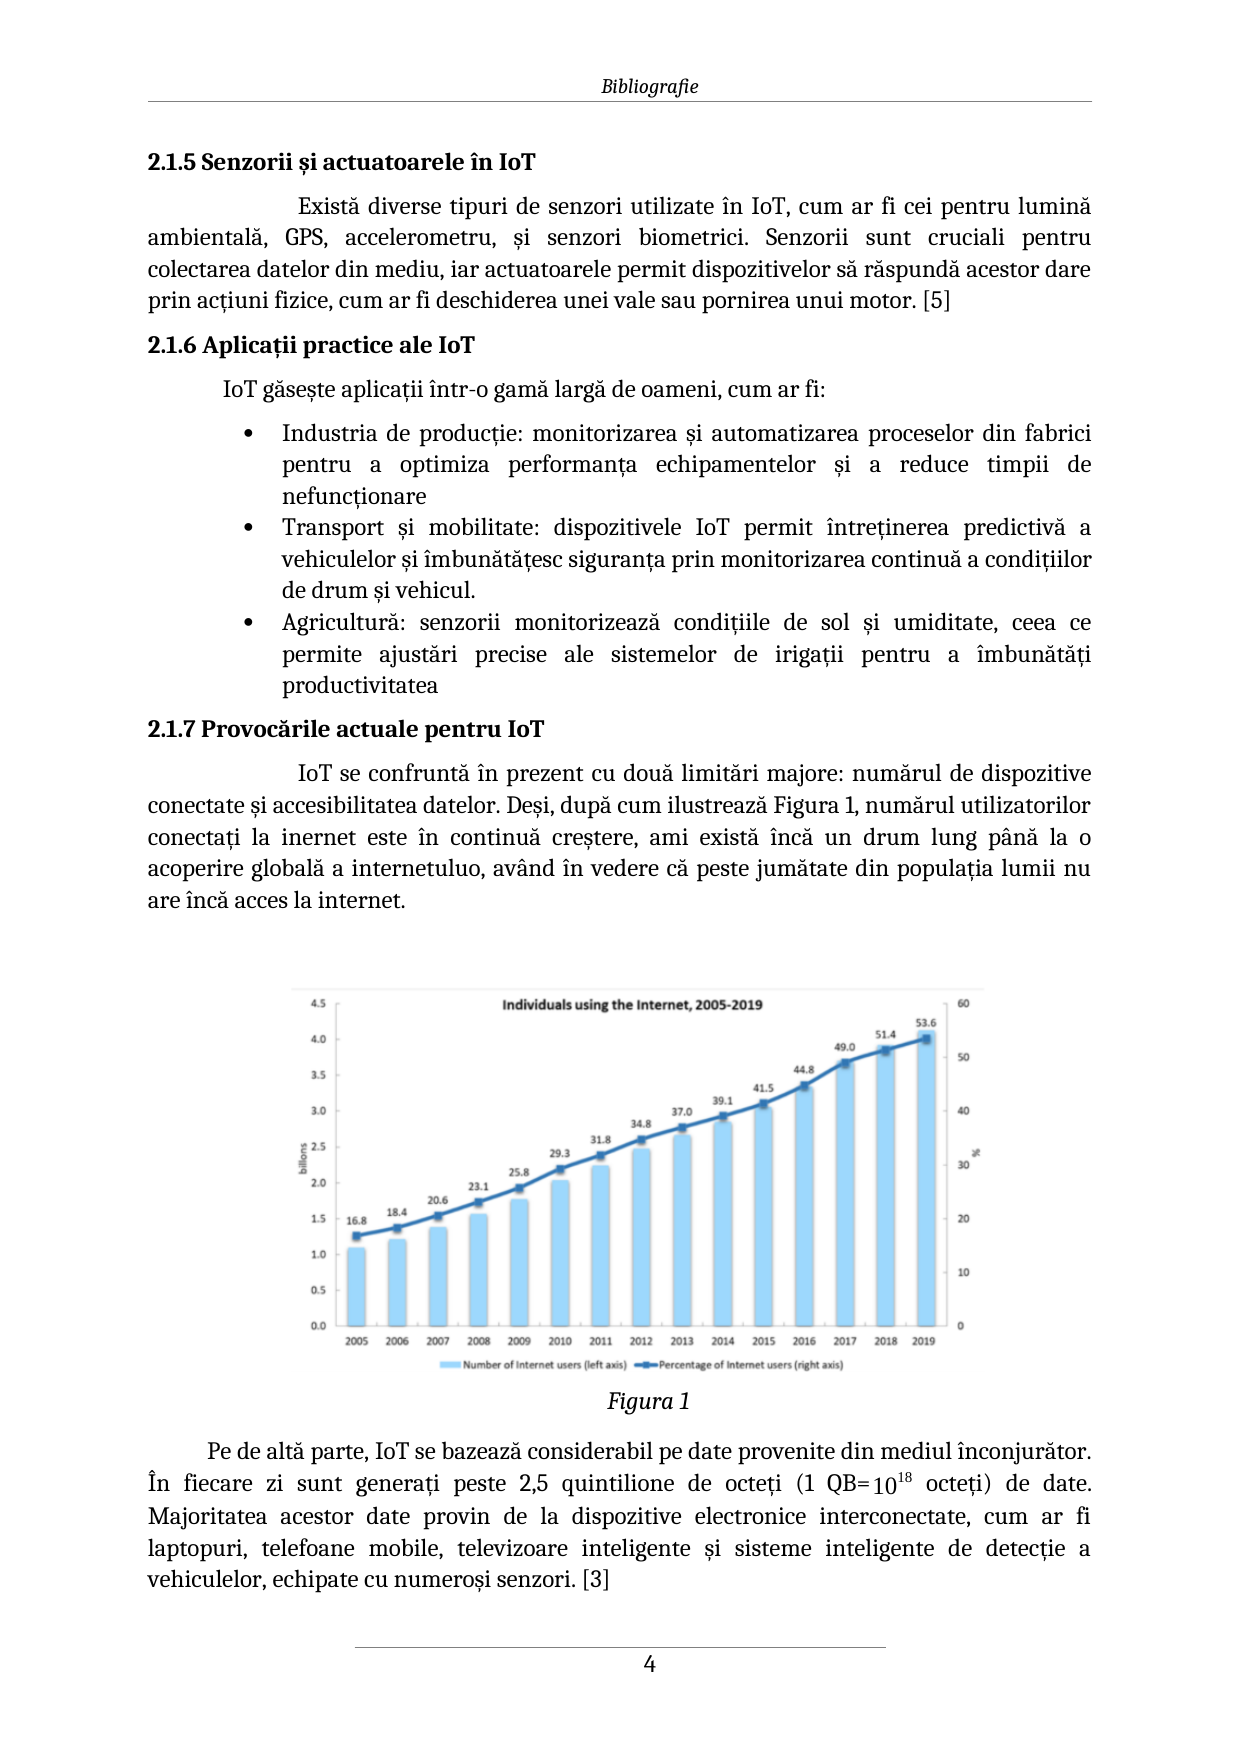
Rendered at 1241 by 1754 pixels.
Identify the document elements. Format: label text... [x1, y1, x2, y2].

text 2.1.6 Aplicații practice ale IoT [148, 331, 1092, 359]
text 2.1.7 Provocările actuale pentru IoT [148, 715, 1092, 744]
text IoT se confruntă în prezent cu două limitări majore: numărul de dispozitive conectate și accesibilitatea datelor. Deși, după cum ilustrează Figura 1, numărul utilizatorilor conectați la inernet este în continuă creștere, ami există încă un drum lung până la o acoperire globală a internetuluo, având în vedere că peste jumătate din populația lumii nu are încă acces la internet. [148, 759, 1092, 914]
picture [291, 973, 1008, 1372]
text IoT găsește aplicații într-o gamă largă de oameni, cum ar fi: [148, 374, 1092, 403]
text 2.1.5 Senzorii și actuatoarele în IoT [148, 148, 1092, 176]
text Pe de altă parte, IoT se bazează considerabil pe date provenite din mediul înconjurător. În fiecare zi sunt generați peste 2,5 quintilione de octeți (1 QB= octeți) de date. Majoritatea acestor date provin de la dispozitive electronice interconectate, cum ar fi laptopuri, telefoane mobile, televizoare inteligente și sisteme inteligente de detecție a vehiculelor, echipate cu numeroși senzori. [3] [148, 1437, 1092, 1594]
text Figura 1 [148, 1387, 1092, 1416]
list Agricultură: senzorii monitorizează condițiile de sol și umiditate, ceea ce permite ajustări precise ale sistemelor de irigații pentru a îmbunătăți productivitatea [244, 608, 1092, 700]
list Industria de producție: monitorizarea și automatizarea proceselor din fabrici pentru a optimiza performanța echipamentelor și a reduce timpii de nefuncționare [244, 419, 1092, 511]
list Transport și mobilitate: dispozitivele IoT permit întreținerea predictivă a vehiculelor și îmbunătățesc siguranța prin monitorizarea continuă a condițiilor de drum și vehicul. [244, 513, 1092, 605]
text Există diverse tipuri de senzori utilizate în IoT, cum ar fi cei pentru lumină ambientală, GPS, accelerometru, și senzori biometrici. Senzorii sunt cruciali pentru colectarea datelor din mediu, iar actuatoarele permit dispozitivelor să răspundă acestor dare prin acțiuni fizice, cum ar fi deschiderea unei vale sau pornirea unui motor. [5] [148, 192, 1092, 315]
